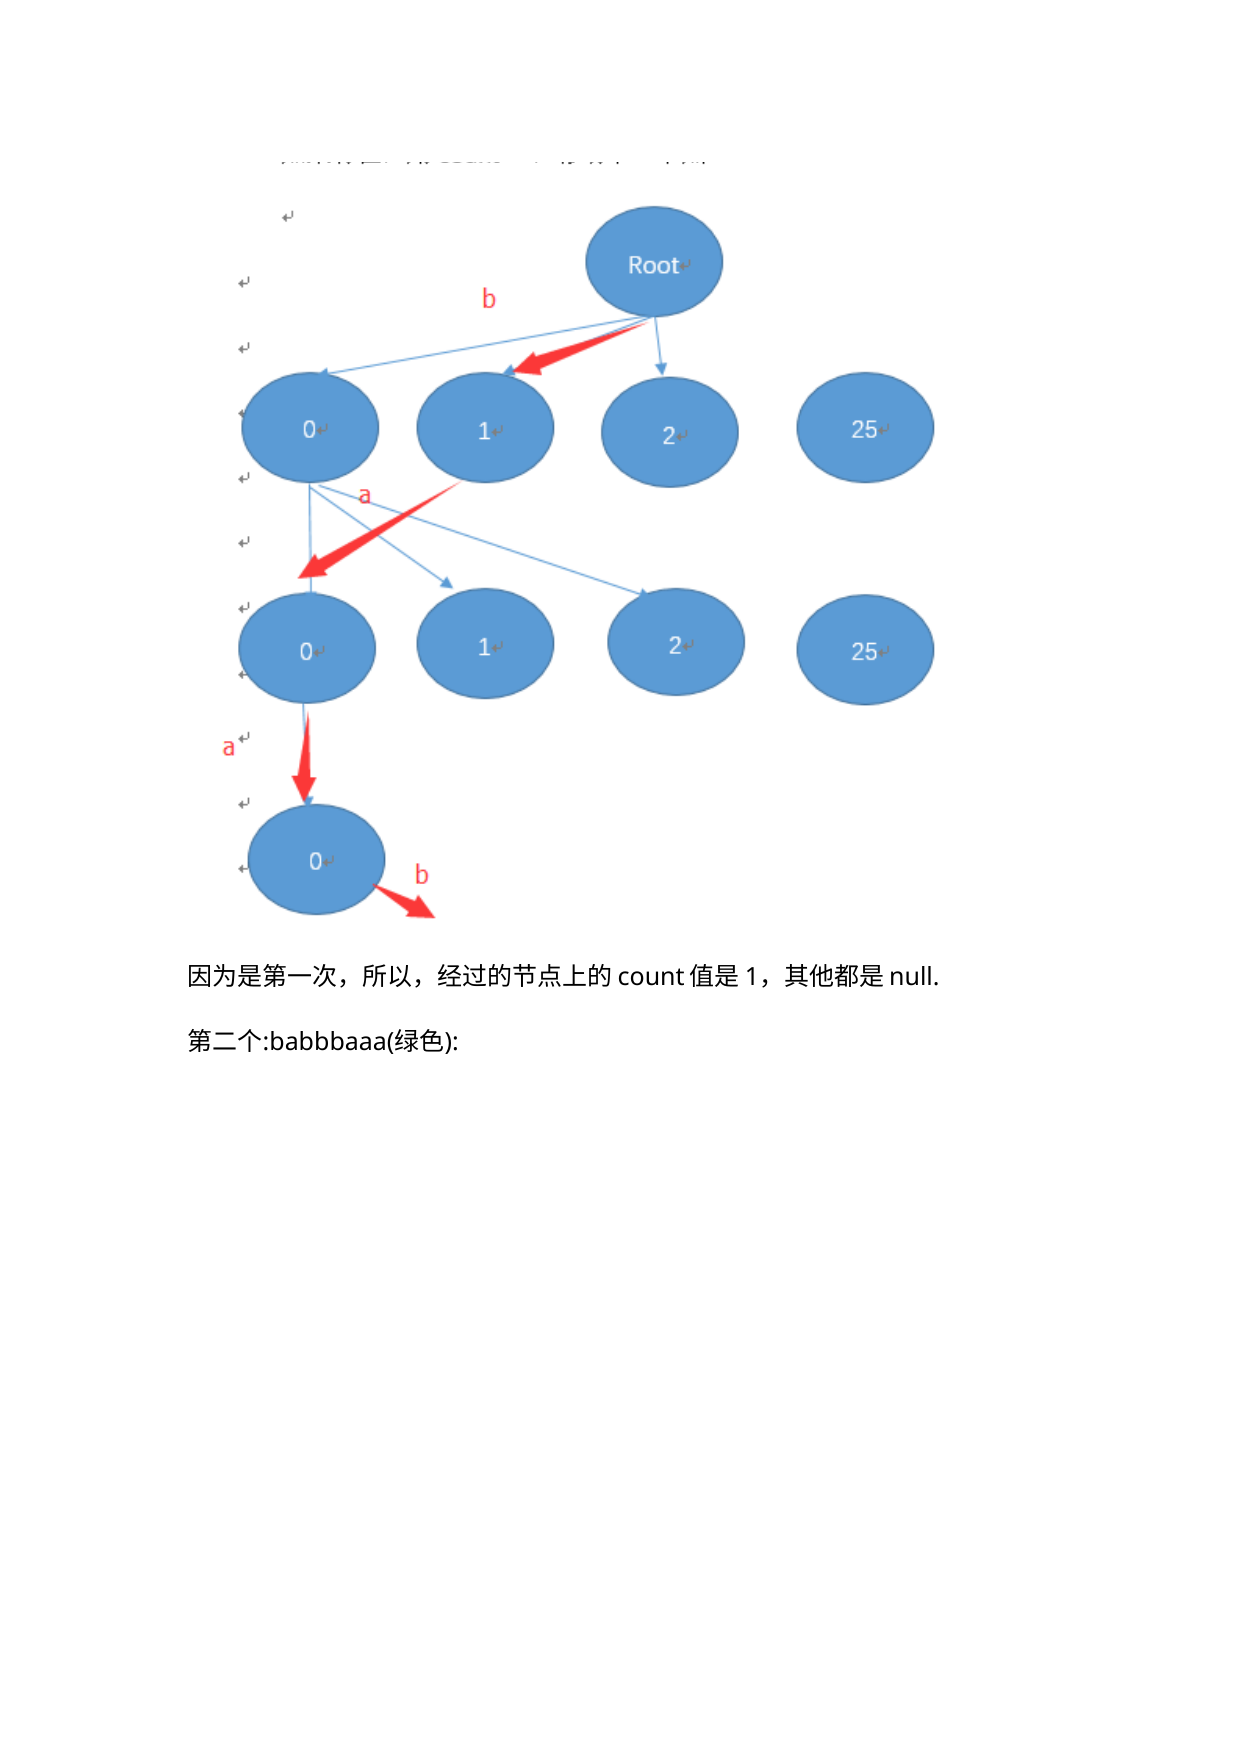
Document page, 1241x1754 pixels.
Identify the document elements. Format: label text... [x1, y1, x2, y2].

text 第二个:babbbaaa(绿色): [187, 1007, 1053, 1072]
picture [187, 162, 1033, 920]
text 因为是第一次，所以，经过的节点上的count值是1，其他都是null. [187, 942, 1053, 1007]
